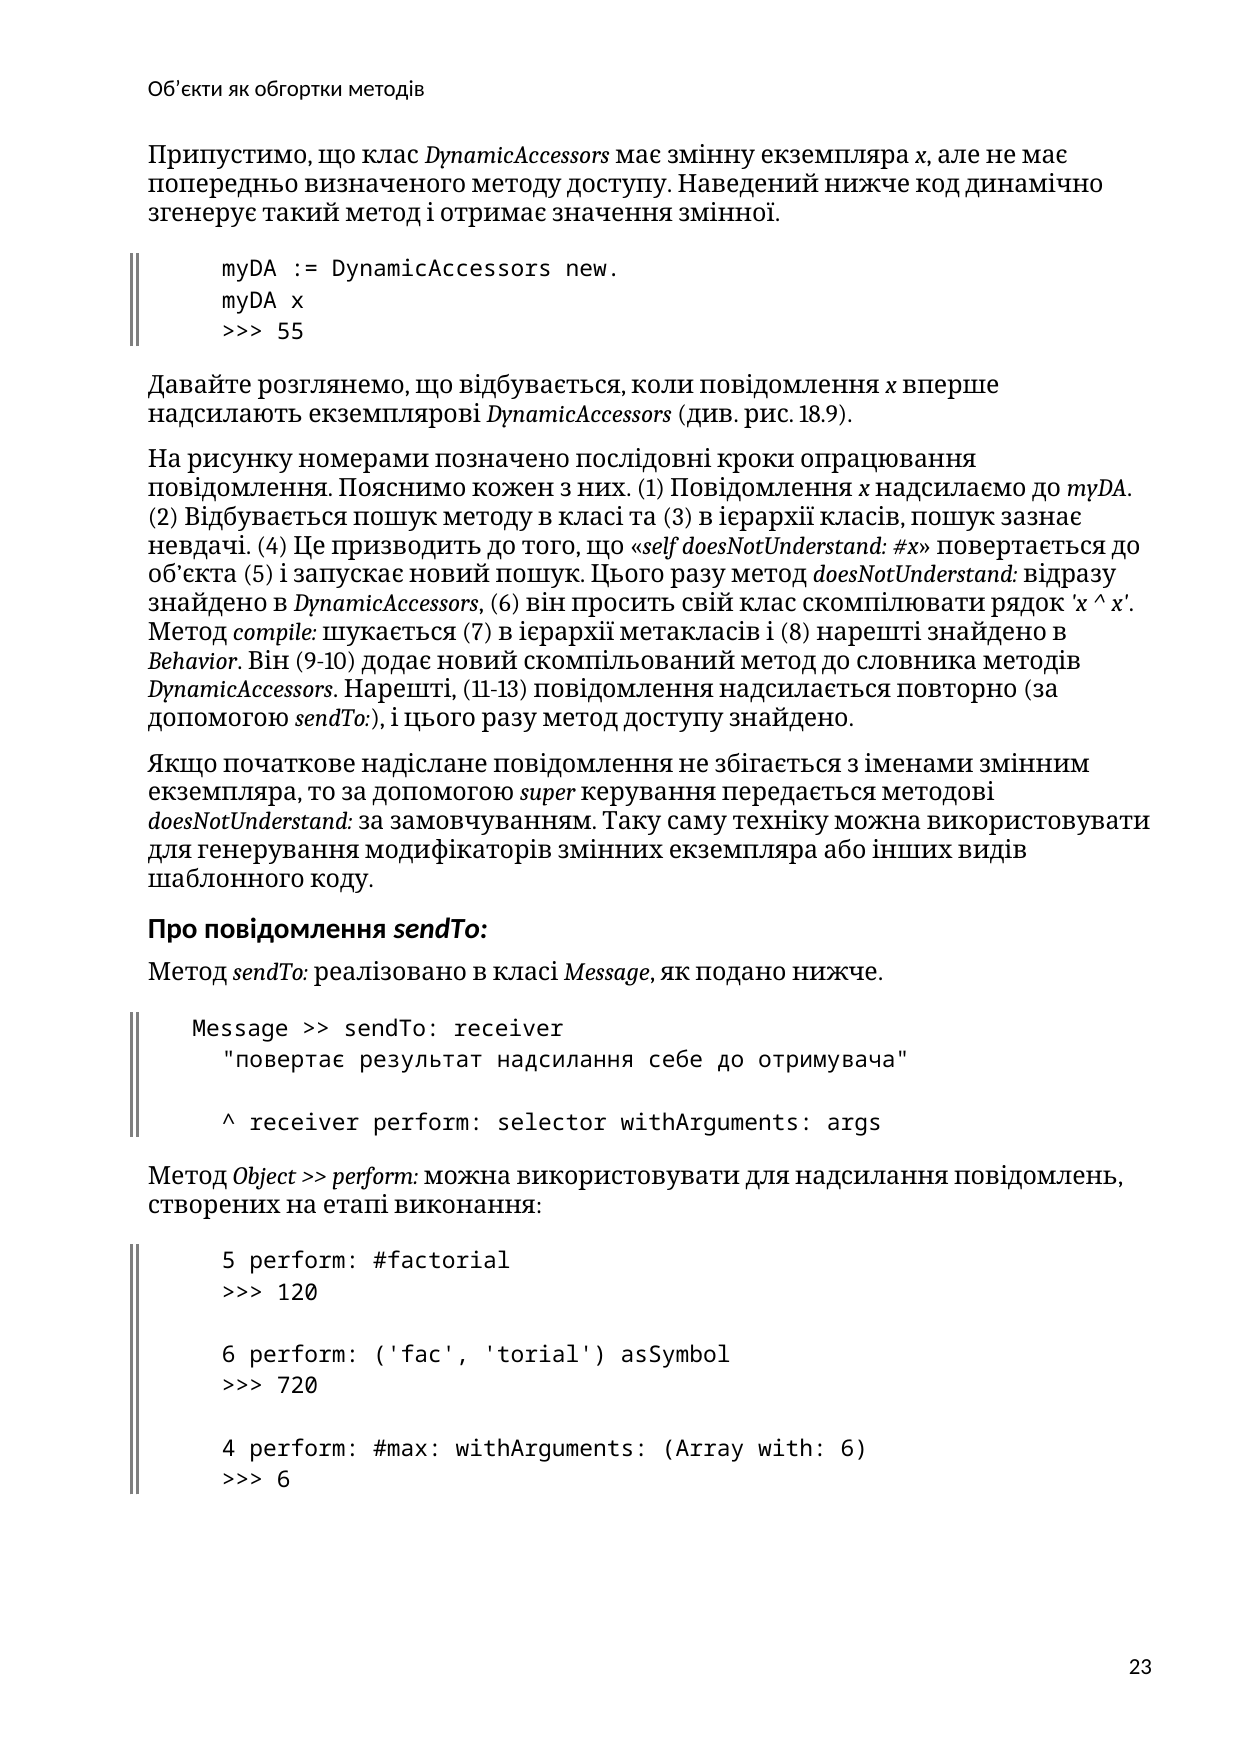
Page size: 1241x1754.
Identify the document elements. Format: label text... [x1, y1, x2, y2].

text >>> 720 [148, 1369, 1152, 1401]
text 6 perform: ('fac', 'torial') asSymbol [148, 1338, 1152, 1369]
text Якщо початкове надіслане повідомлення не збігається з іменами змінним екземпляра, то за допомогою super керування передається методові doesNotUnderstand: за замовчуванням. Таку саму техніку можна використовувати для генерування модифікаторів змінних екземпляра або інших видів шаблонного коду. [148, 749, 1152, 893]
text ^ receiver perform: selector withArguments: args [148, 1106, 1152, 1137]
text Метод Object >> perform: можна використовувати для надсилання повідомлень, створених на етапі виконання: [148, 1162, 1152, 1219]
text 4 perform: #max: withArguments: (Array with: 6) [148, 1432, 1152, 1463]
text >>> 120 [148, 1276, 1152, 1307]
text myDA := DynamicAccessors new. [130, 252, 1152, 284]
text myDA x [148, 284, 1152, 315]
text 5 perform: #factorial [139, 1244, 1152, 1276]
text Метод sendTo: реалізовано в класі Message, як подано нижче. [148, 958, 1152, 987]
text Давайте розглянемо, що відбувається, коли повідомлення x вперше надсилають екземплярові DynamicAccessors (див. рис. 18.9). [148, 371, 1152, 429]
text "повертає результат надсилання себе до отримувача" [148, 1043, 1152, 1074]
text Припустимо, що клас DynamicAccessors має змінну екземпляра x, але не має попередньо визначеного методу доступу. Наведений нижче код динамічно згенерує такий метод і отримає значення змінної. [148, 141, 1152, 227]
subtitle Про повідомлення sendTo: [148, 910, 1152, 946]
text На рисунку номерами позначено послідовні кроки опрацювання повідомлення. Пояснимо кожен з них. (1) Повідомлення x надсилаємо до myDA. (2) Відбувається пошук методу в класі та (3) в ієрархії класів, пошук зазнає невдачі. (4) Це призводить до того, що «self doesNotUnderstand: #x» повертається до об’єкта (5) і запускає новий пошук. Цього разу метод doesNotUnderstand: відразу знайдено в DynamicAccessors, (6) він просить свій клас скомпілювати рядок 'x ^ x'. Метод compile: шукається (7) в ієрархії метакласів і (8) нарешті знайдено в Behavior. Він (9-10) додає новий скомпільований метод до словника методів DynamicAccessors. Нарешті, (11-13) повідомлення надсилається повторно (за допомогою sendTo:), і цього разу метод доступу знайдено. [148, 445, 1152, 733]
text Message >> sendTo: receiver [139, 1012, 1152, 1043]
text >>> 6 [148, 1463, 1152, 1494]
text >>> 55 [148, 315, 1152, 346]
